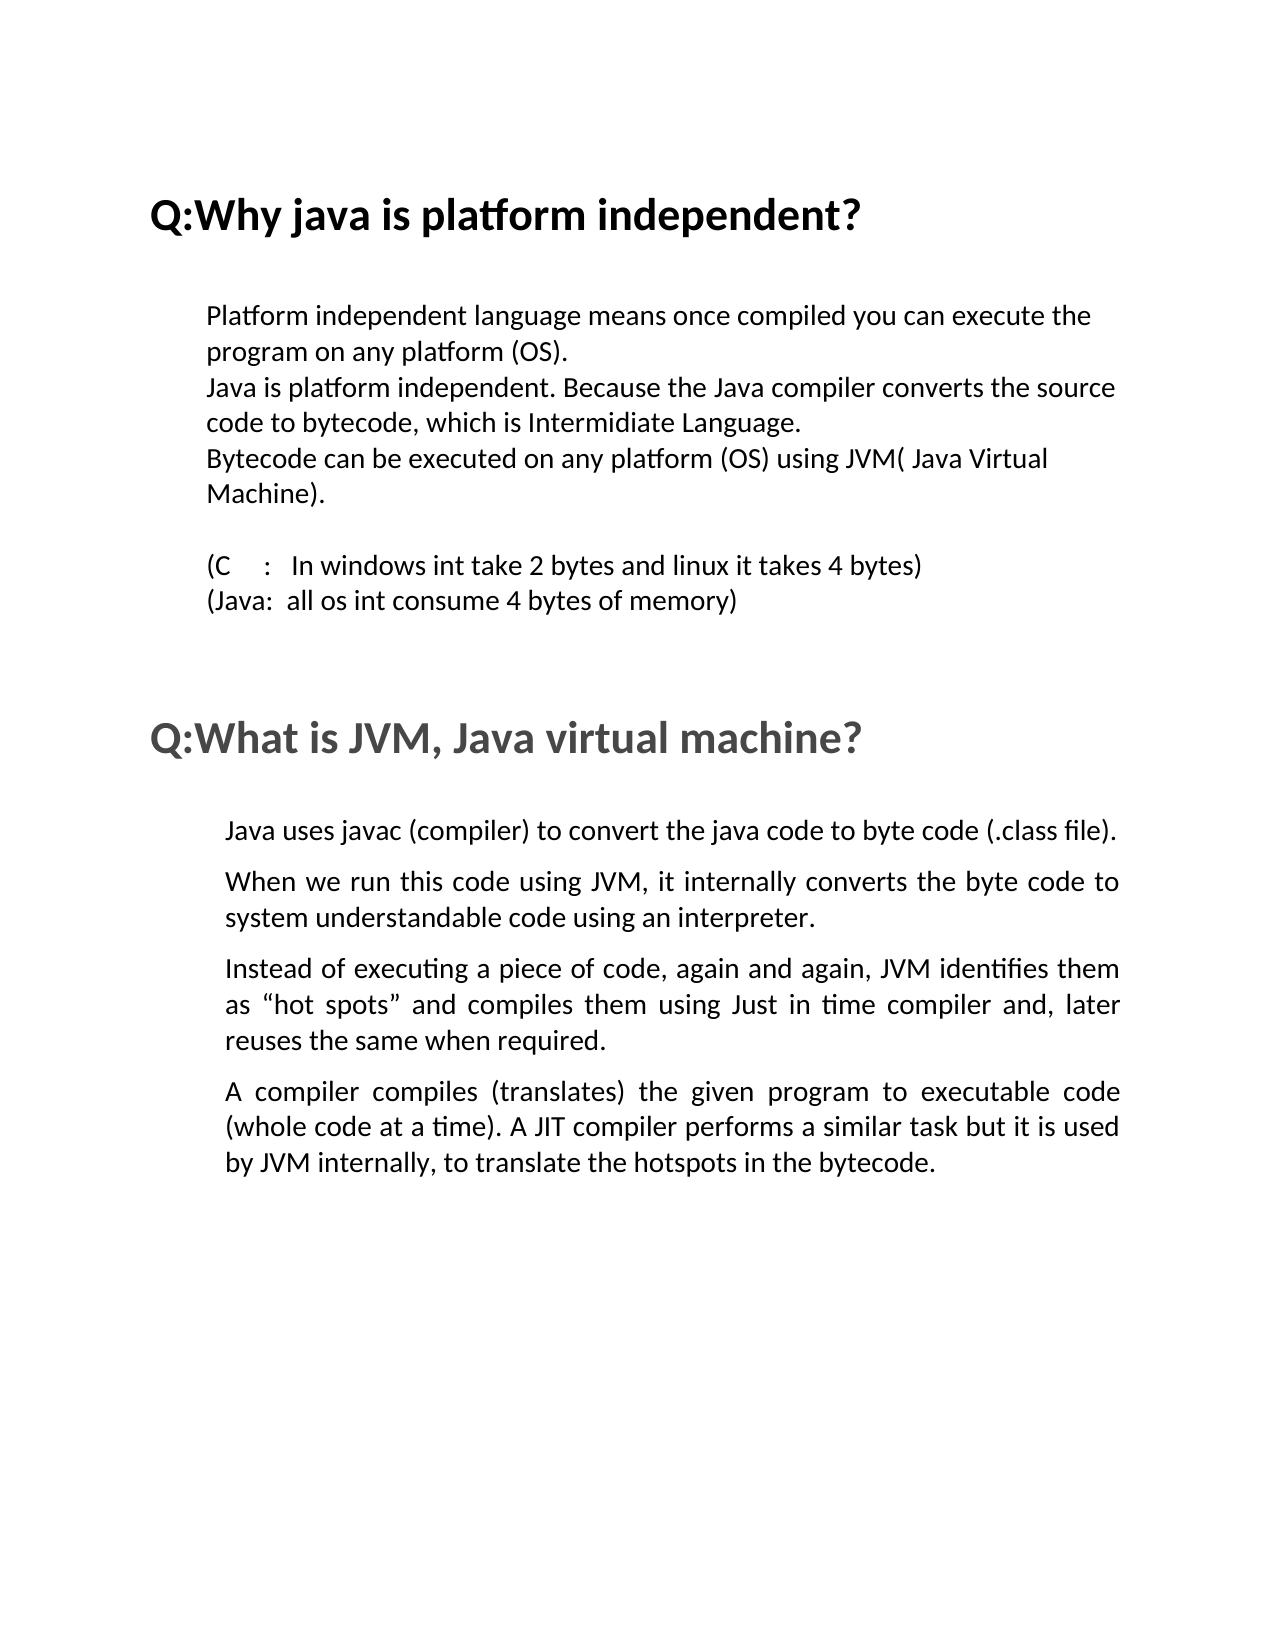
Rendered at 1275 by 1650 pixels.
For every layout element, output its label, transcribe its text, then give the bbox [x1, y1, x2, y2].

text Platform independent language means once compiled you can execute the program on any platform (OS). [206, 297, 1125, 369]
text Instead of executing a piece of code, again and again, JVM identifies them as “hot spots” and compiles them using Just in time compiler and, later reuses the same when required. [225, 950, 1122, 1057]
text When we run this code using JVM, it internally converts the byte code to system understandable code using an interpreter. [225, 863, 1122, 935]
text (Java: all os int consume 4 bytes of memory) [206, 582, 1125, 618]
text Q:Why java is platform independent? [150, 186, 1125, 242]
text A compiler compiles (translates) the given program to executable code (whole code at a time). A JIT compiler performs a similar task but it is used by JVM internally, to translate the hotspots in the bytecode. [225, 1073, 1122, 1180]
text Java is platform independent. Because the Java compiler converts the source code to bytecode, which is Intermidiate Language. [206, 369, 1125, 440]
text Bytecode can be executed on any platform (OS) using JVM( Java Virtual Machine). [206, 440, 1125, 511]
text (C : In windows int take 2 bytes and linux it takes 4 bytes) [206, 547, 1125, 582]
subtitle Q:What is JVM, Java virtual machine? [150, 709, 1125, 765]
text Java uses javac (compiler) to convert the java code to byte code (.class file). [225, 812, 1122, 848]
